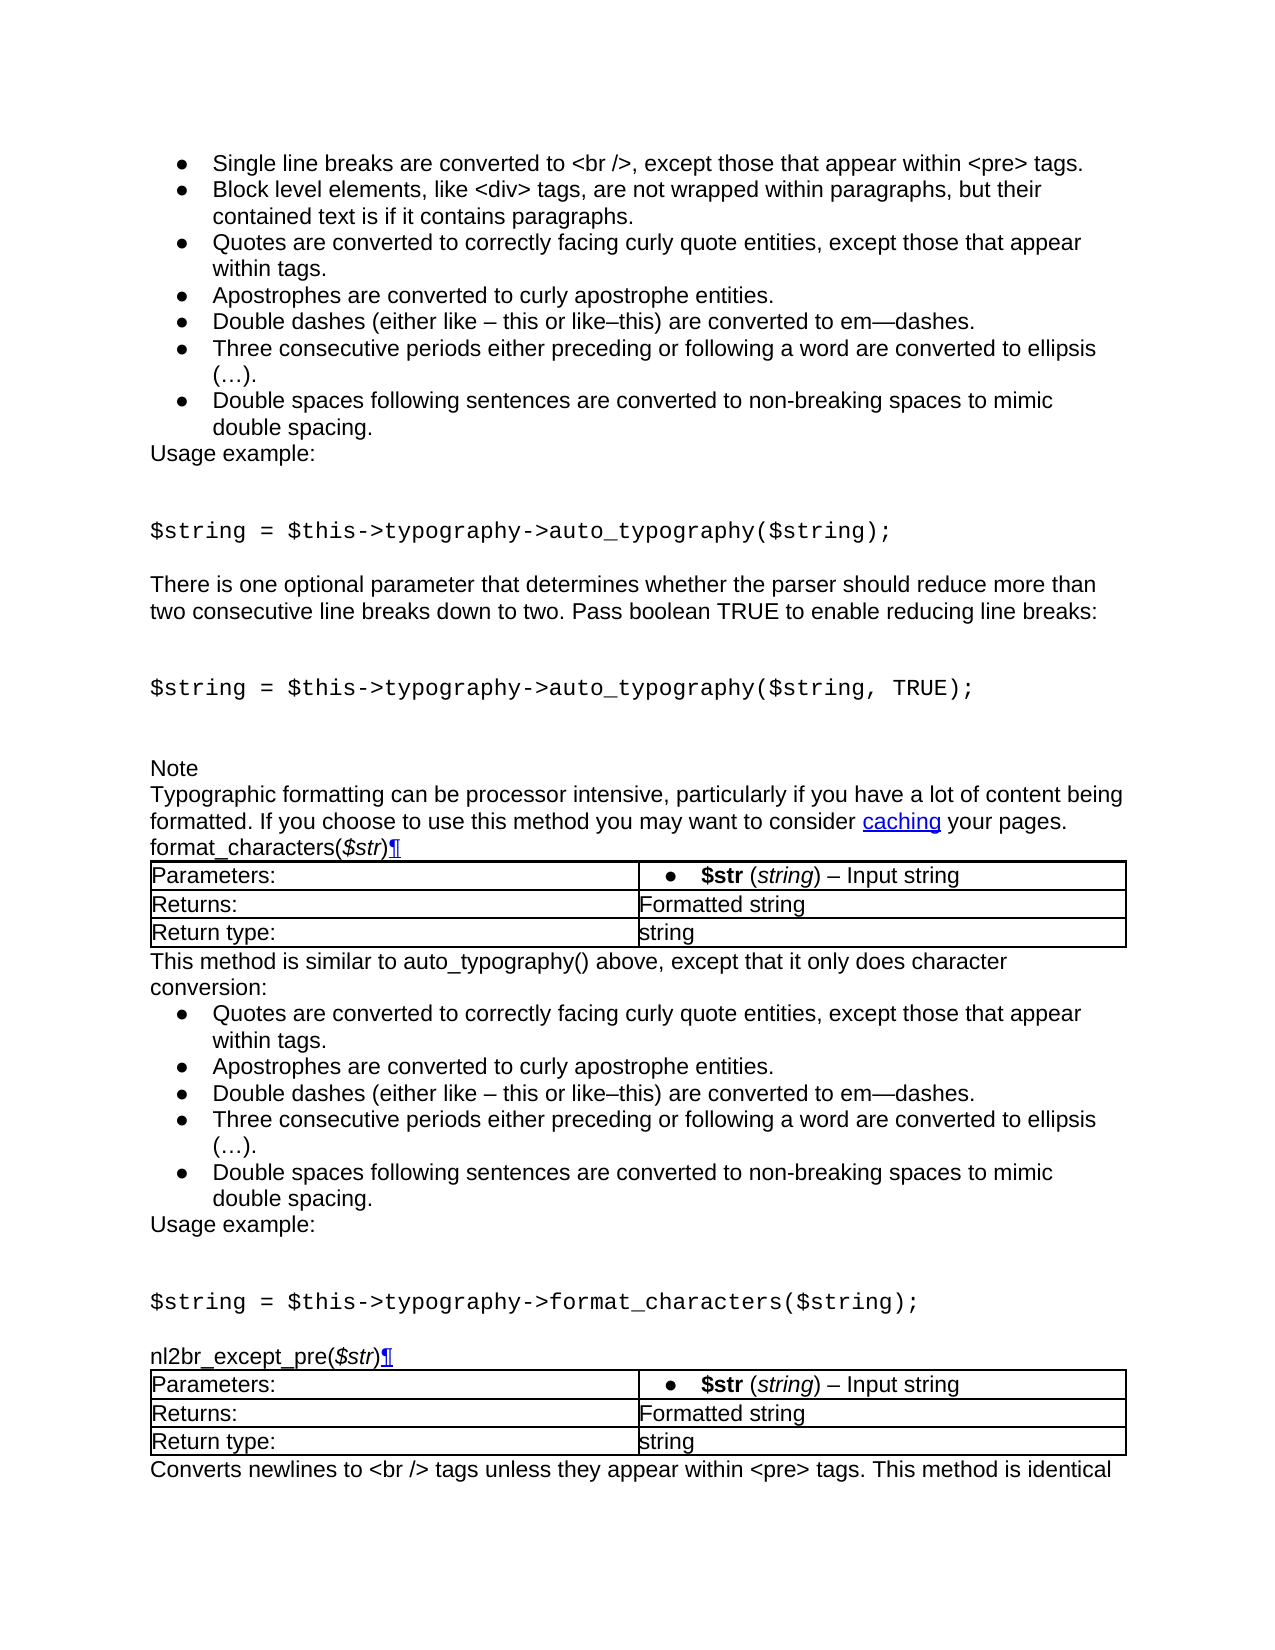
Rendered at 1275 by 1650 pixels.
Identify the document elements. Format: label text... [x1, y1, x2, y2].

text Typographic formatting can be processor intensive, particularly if you have a lot of content being formatted. If you choose to use this method you may want to consider caching your pages. [150, 781, 1125, 834]
table_cell Returns: [152, 1400, 638, 1426]
text $string = $this->typography->auto_typography($string); [150, 519, 1125, 571]
table_cell Returns: [152, 891, 638, 917]
list Block level elements, like <div> tags, are not wrapped within paragraphs, but their contained text is if it contains paragraphs. [175, 176, 1125, 229]
list Double dashes (either like – this or like–this) are converted to em—dashes. [175, 308, 1125, 334]
table_header $str (string) – Input string [640, 1371, 1125, 1397]
table_cell Return type: [152, 919, 638, 946]
text There is one optional parameter that determines whether the parser should reduce more than two consecutive line breaks down to two. Pass boolean TRUE to enable reducing line breaks: [150, 571, 1125, 624]
table_header Parameters: [152, 863, 638, 889]
table_header $str (string) – Input string [640, 863, 1125, 889]
list Double dashes (either like – this or like–this) are converted to em—dashes. [175, 1079, 1125, 1106]
text $string = $this->typography->auto_typography($string, TRUE); [150, 677, 1125, 729]
list Three consecutive periods either preceding or following a word are converted to ellipsis (…). [175, 1106, 1125, 1158]
list Quotes are converted to correctly facing curly quote entities, except those that appear within tags. [175, 1000, 1125, 1053]
list Double spaces following sentences are converted to non-breaking spaces to mimic double spacing. [175, 1158, 1125, 1211]
text format_characters($str)¶ [150, 834, 1125, 860]
text Usage example: [150, 440, 1125, 466]
table_cell Formatted string [640, 1400, 1125, 1426]
list Apostrophes are converted to curly apostrophe entities. [175, 1053, 1125, 1079]
list Quotes are converted to correctly facing curly quote entities, except those that appear within tags. [175, 229, 1125, 282]
list Double spaces following sentences are converted to non-breaking spaces to mimic double spacing. [175, 387, 1125, 440]
text This method is similar to auto_typography() above, except that it only does character conversion: [150, 948, 1125, 1000]
table_cell string [640, 919, 1125, 946]
list Single line breaks are converted to <br />, except those that appear within <pre> tags. [175, 150, 1125, 176]
table_cell Return type: [152, 1428, 638, 1454]
list Apostrophes are converted to curly apostrophe entities. [175, 282, 1125, 308]
text Note [150, 755, 1125, 781]
list Three consecutive periods either preceding or following a word are converted to ellipsis (…). [175, 334, 1125, 387]
table_cell string [640, 1428, 1125, 1454]
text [150, 1456, 1125, 1483]
text Usage example: [150, 1211, 1125, 1238]
text $string = $this->typography->format_characters($string); [150, 1290, 1125, 1343]
table_header Parameters: [152, 1371, 638, 1397]
table_cell Formatted string [640, 891, 1125, 917]
text nl2br_except_pre($str)¶ [150, 1343, 1125, 1369]
